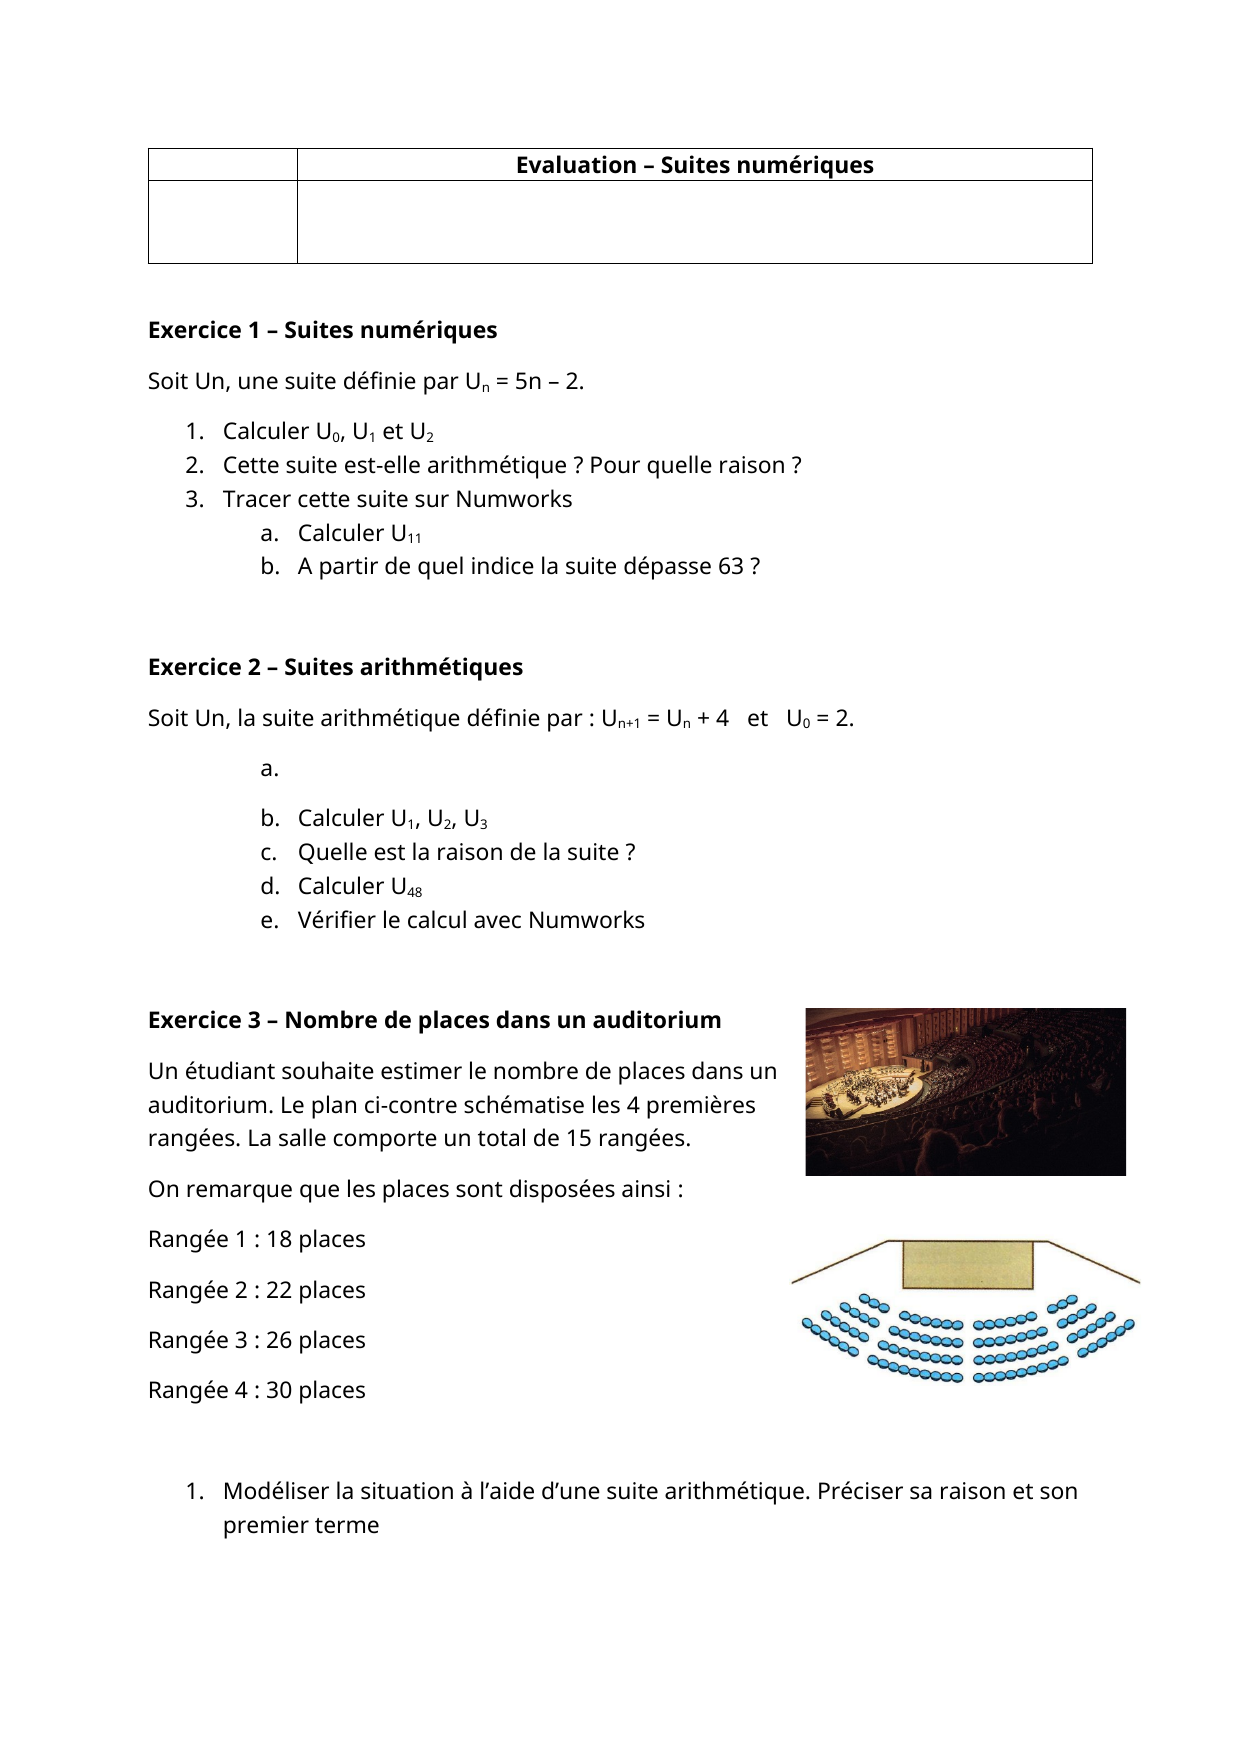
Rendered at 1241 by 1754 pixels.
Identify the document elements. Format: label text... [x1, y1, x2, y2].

list A partir de quel indice la suite dépasse 63 ? [260, 550, 1093, 582]
list Calculer U0, U1 et U2 [185, 415, 1093, 447]
list Calculer U11 [260, 517, 1093, 548]
table_header Evaluation – Suites numériques [298, 149, 1092, 180]
text On remarque que les places sont disposées ainsi : [148, 1173, 1093, 1204]
picture [785, 1234, 1142, 1385]
picture [804, 1008, 1126, 1174]
text Soit Un, la suite arithmétique définie par : Un+1 = Un + 4 et U0 = 2. [148, 702, 1093, 733]
text Exercice 2 – Suites arithmétiques [148, 651, 1093, 682]
text Rangée 3 : 26 places [148, 1324, 785, 1355]
list Modéliser la situation à l’aide d’une suite arithmétique. Préciser sa raison et son premier terme [185, 1475, 1093, 1540]
table_cell [149, 181, 297, 263]
list Vérifier le calcul avec Numworks [260, 904, 1093, 935]
text Exercice 3 – Nombre de places dans un auditorium [148, 1004, 1093, 1036]
list Cette suite est-elle arithmétique ? Pour quelle raison ? [185, 449, 1093, 480]
list Quelle est la raison de la suite ? [260, 836, 1093, 867]
text Exercice 1 – Suites numériques [148, 314, 1093, 346]
text Rangée 4 : 30 places [148, 1374, 1093, 1406]
text Rangée 1 : 18 places [148, 1223, 1093, 1254]
list Calculer U48 [260, 870, 1093, 901]
text Rangée 2 : 22 places [148, 1274, 785, 1305]
text Soit Un, une suite définie par Un = 5n – 2. [148, 365, 1093, 396]
table_cell [298, 181, 1092, 263]
list Calculer U1, U2, U3 [260, 802, 1093, 834]
table_header [149, 149, 297, 180]
list Tracer cette suite sur Numworks [185, 483, 1093, 514]
text Un étudiant souhaite estimer le nombre de places dans un auditorium. Le plan ci-contre schématise les 4 premières rangées. La salle comporte un total de 15 rangées. [148, 1055, 804, 1154]
